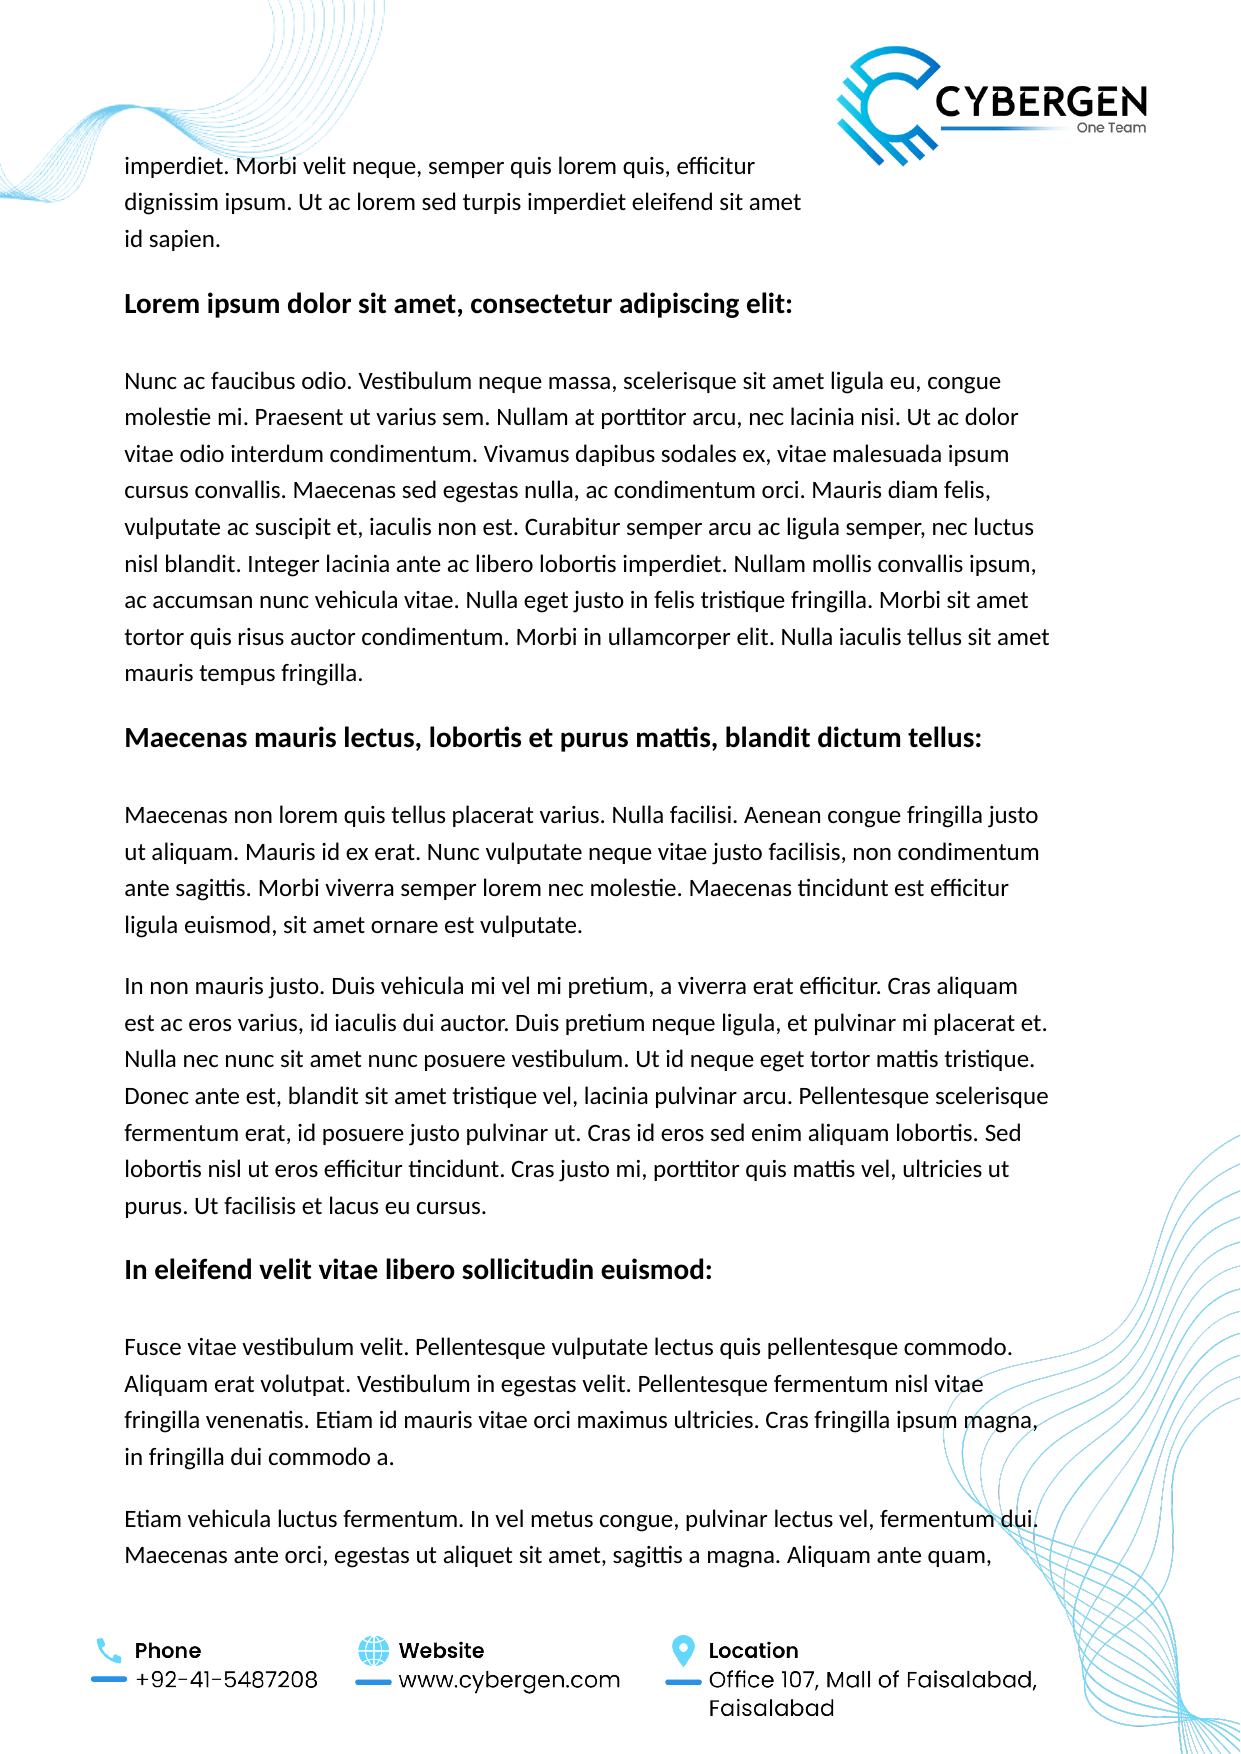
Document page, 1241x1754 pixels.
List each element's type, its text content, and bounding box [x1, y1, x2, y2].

text Nunc ac faucibus odio. Vestibulum neque massa, scelerisque sit amet ligula eu, congue molestie mi. Praesent ut varius sem. Nullam at porttitor arcu, nec lacinia nisi. Ut ac dolor vitae odio interdum condimentum. Vivamus dapibus sodales ex, vitae malesuada ipsum cursus convallis. Maecenas sed egestas nulla, ac condimentum orci. Mauris diam felis, vulputate ac suscipit et, iaculis non est. Curabitur semper arcu ac ligula semper, nec luctus nisl blandit. Integer lacinia ante ac libero lobortis imperdiet. Nullam mollis convallis ipsum, ac accumsan nunc vehicula vitae. Nulla eget justo in felis tristique fringilla. Morbi sit amet tortor quis risus auctor condimentum. Morbi in ullamcorper elit. Nulla iaculis tellus sit amet mauris tempus fringilla. [124, 365, 1053, 688]
text In eleifend velit vitae libero sollicitudin euismod: [124, 1251, 1053, 1287]
text In non mauris justo. Duis vehicula mi vel mi pretium, a viverra erat efficitur. Cras aliquam est ac eros varius, id iaculis dui auctor. Duis pretium neque ligula, et pulvinar mi placerat et. Nulla nec nunc sit amet nunc posuere vestibulum. Ut id neque eget tortor mattis tristique. Donec ante est, blandit sit amet tristique vel, lacinia pulvinar arcu. Pellentesque scelerisque fermentum erat, id posuere justo pulvinar ut. Cras id eros sed enim aliquam lobortis. Sed lobortis nisl ut eros efficitur tincidunt. Cras justo mi, porttitor quis mattis vel, ultricies ut purus. Ut facilisis et lacus eu cursus. [124, 970, 1053, 1220]
picture [0, 0, 523, 413]
picture [825, 25, 1159, 193]
picture [76, 1124, 1241, 1754]
text Fusce vitae vestibulum velit. Pellentesque vulputate lectus quis pellentesque commodo. Aliquam erat volutpat. Vestibulum in egestas velit. Pellentesque fermentum nisl vitae fringilla venenatis. Etiam id mauris vitae orci maximus ultricies. Cras fringilla ipsum magna, in fringilla dui commodo a. [124, 1332, 1053, 1472]
text Lorem ipsum dolor sit amet, consectetur adipiscing elit: [124, 285, 1053, 320]
picture [892, 143, 908, 150]
text Maecenas mauris lectus, lobortis et purus mattis, blandit dictum tellus: [124, 719, 1053, 754]
text Maecenas non lorem quis tellus placerat varius. Nulla facilisi. Aenean congue fringilla justo ut aliquam. Mauris id ex erat. Nunc vulputate neque vitae justo facilisis, non condimentum ante sagittis. Morbi viverra semper lorem nec molestie. Maecenas tincidunt est efficitur ligula euismod, sit amet ornare est vulputate. [124, 799, 1053, 939]
